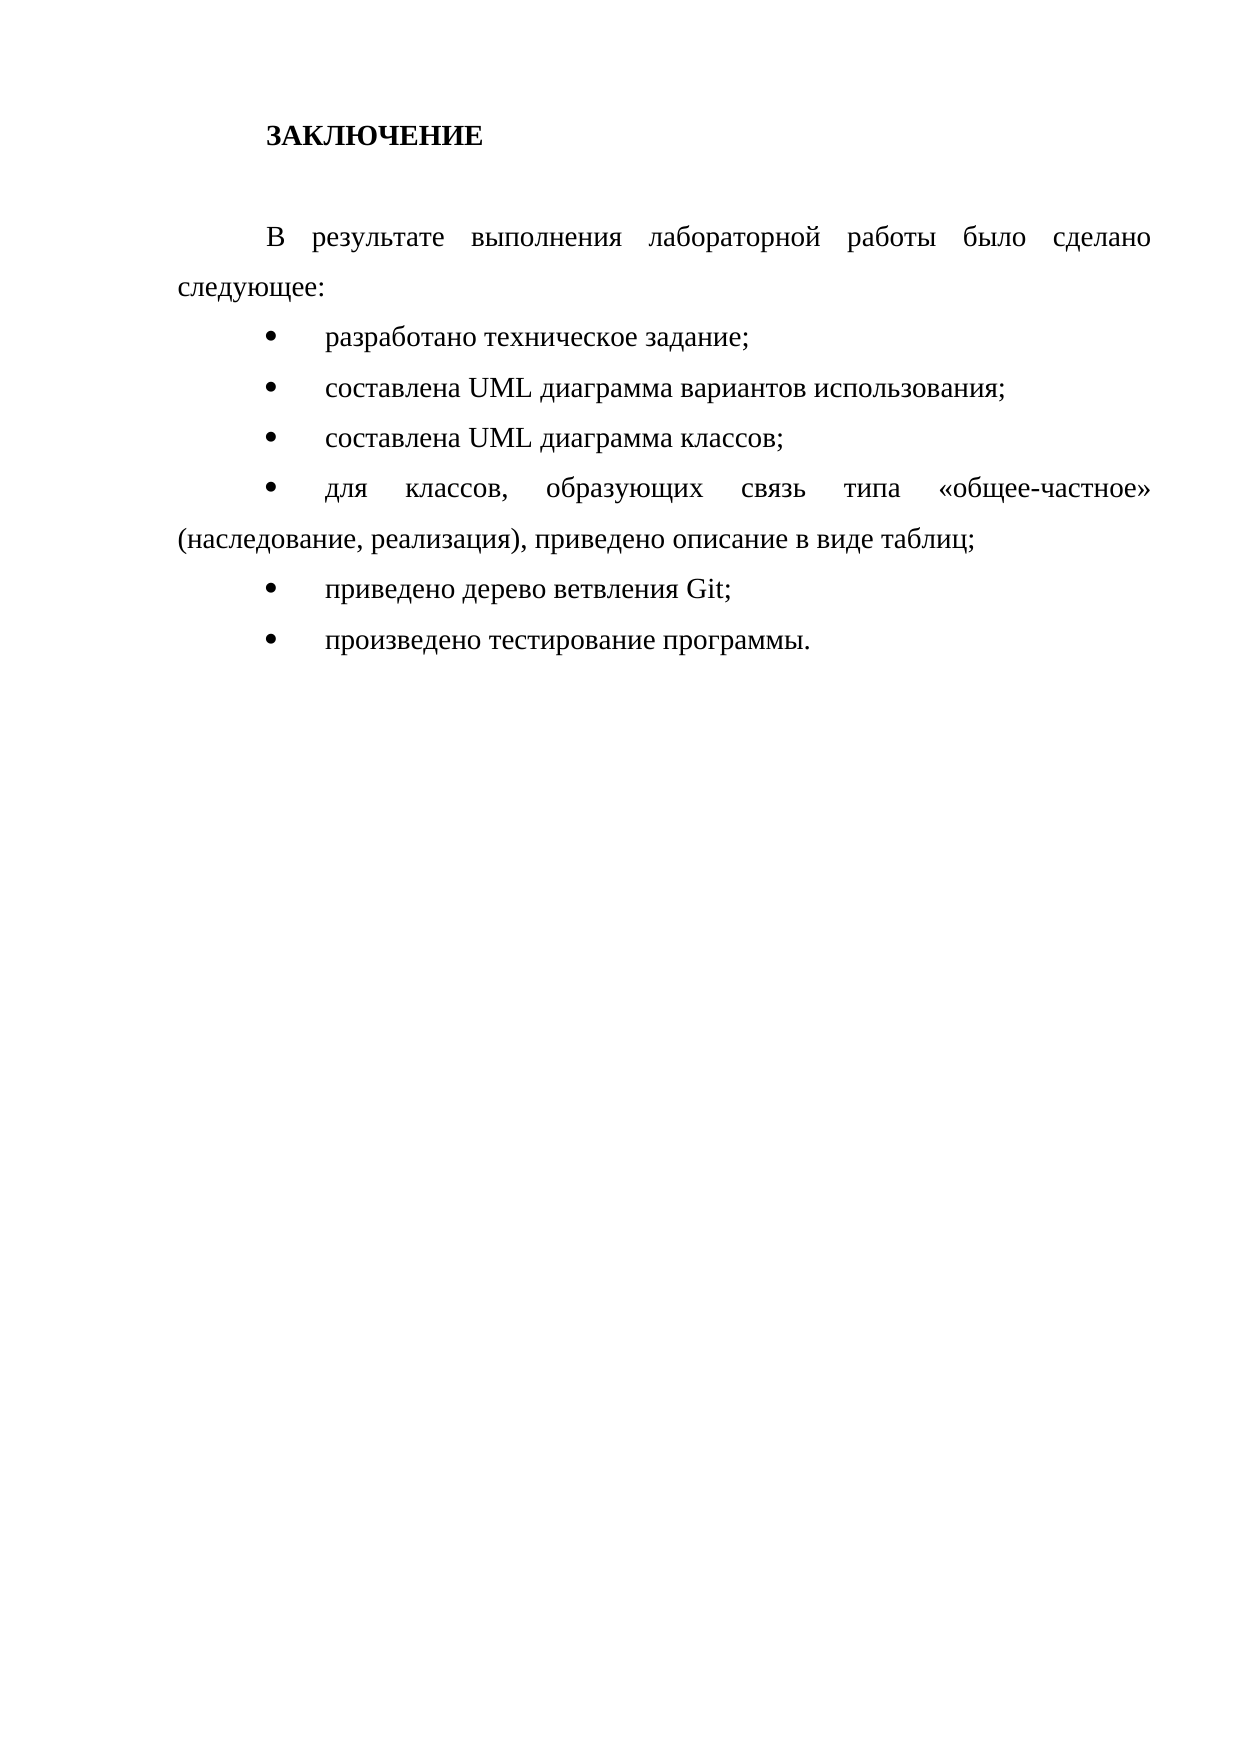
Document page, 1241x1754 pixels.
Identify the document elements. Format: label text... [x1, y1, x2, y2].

list составлена UML диаграмма классов; [177, 420, 1152, 454]
text В результате выполнения лабораторной работы было сделано следующее: [177, 219, 1152, 303]
list произведено тестирование программы. [177, 622, 1152, 655]
list для классов, образующих связь типа «общее-частное» (наследование, реализация), приведено описание в виде таблиц; [177, 471, 1152, 554]
subtitle ЗАКЛЮЧЕНИЕ [266, 118, 1152, 152]
list разработано техническое задание; [177, 319, 1152, 353]
list составлена UML диаграмма вариантов использования; [177, 370, 1152, 403]
list приведено дерево ветвления Git; [177, 571, 1152, 605]
